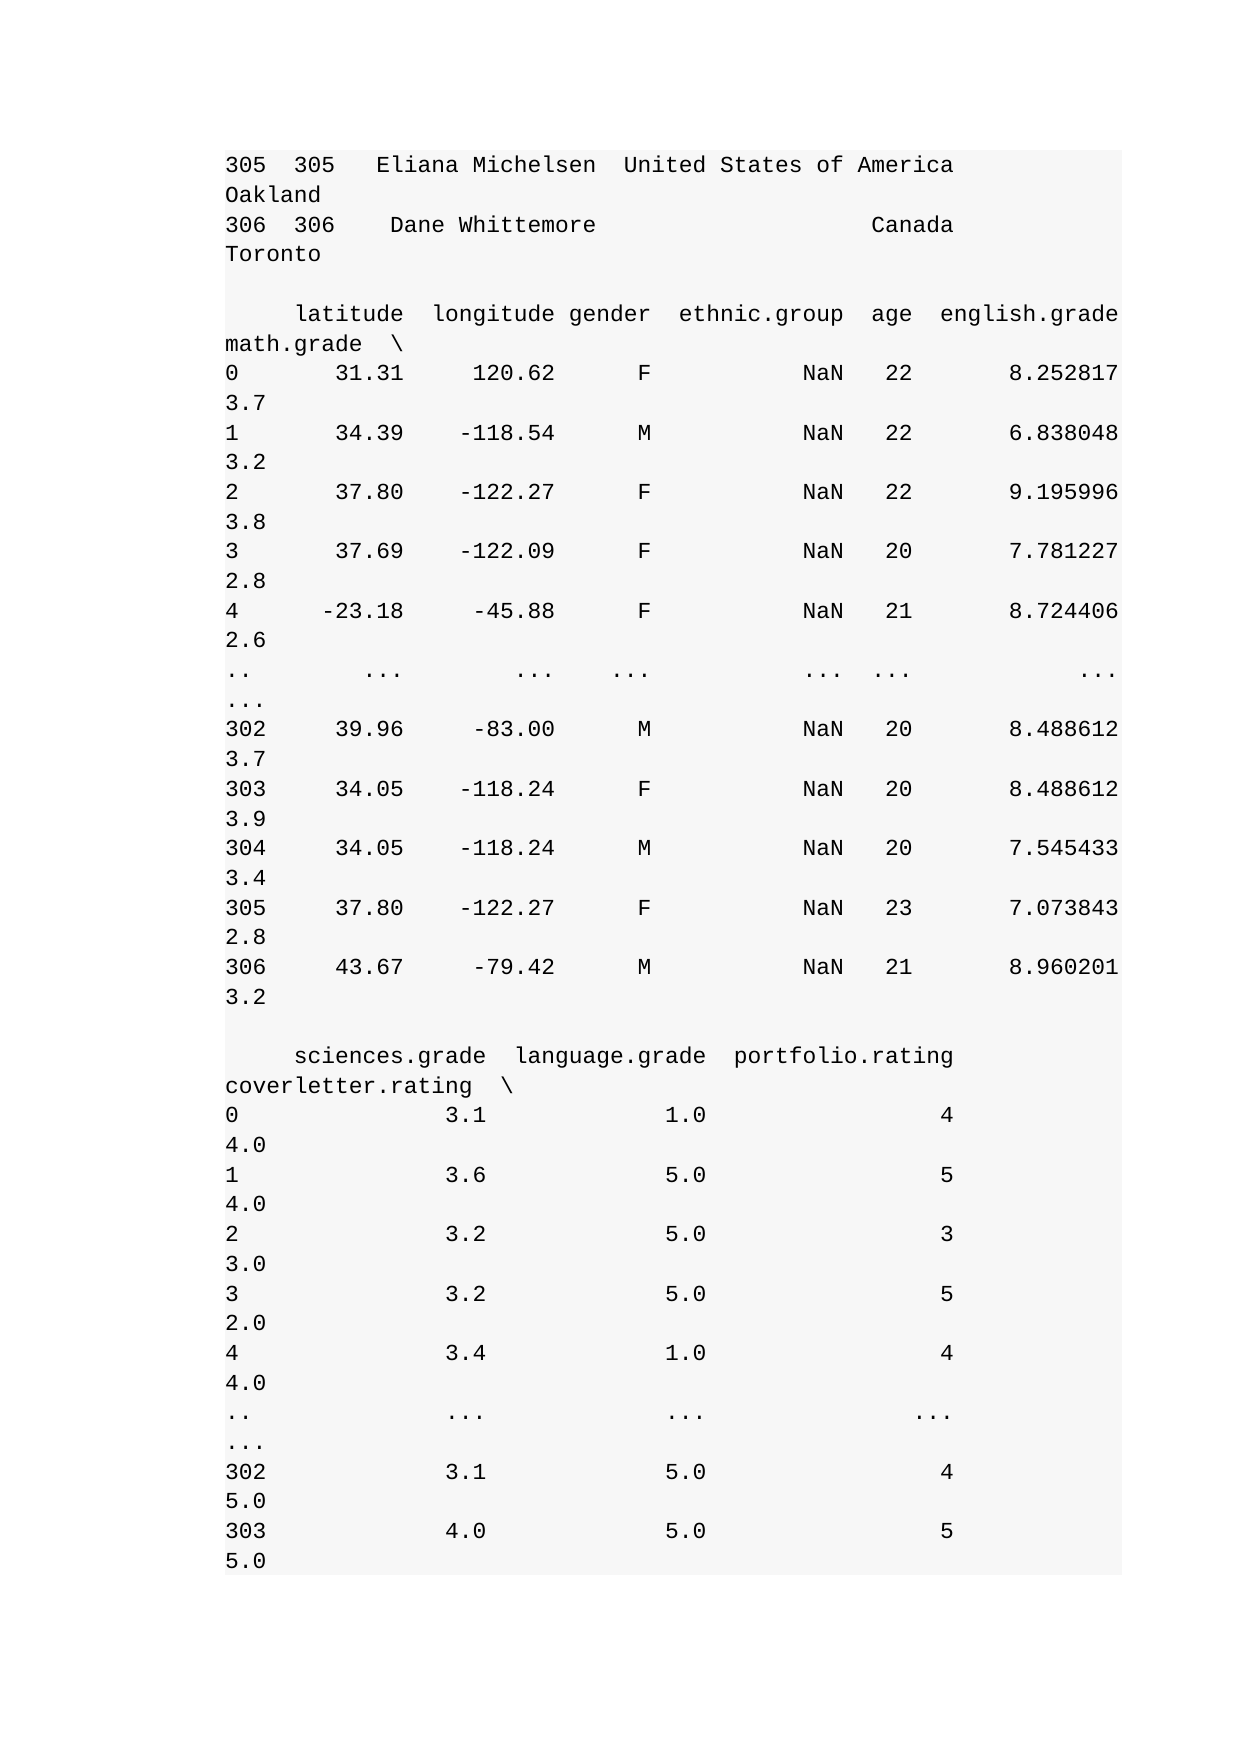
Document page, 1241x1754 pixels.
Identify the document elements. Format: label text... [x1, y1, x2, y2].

list 4 -23.18 -45.88 F NaN 21 8.724406 2.6 [225, 595, 1122, 655]
list 302 3.1 5.0 4 5.0 [225, 1456, 1122, 1516]
list 1 3.6 5.0 5 4.0 [225, 1159, 1122, 1219]
list .. ... ... ... ... ... ... ... [225, 655, 1122, 714]
list 3 3.2 5.0 5 2.0 [225, 1278, 1122, 1337]
list 0 3.1 1.0 4 4.0 [225, 1100, 1122, 1159]
list 303 34.05 -118.24 F NaN 20 8.488612 3.9 [225, 773, 1122, 833]
list 1 34.39 -118.54 M NaN 22 6.838048 3.2 [225, 417, 1122, 477]
list 305 37.80 -122.27 F NaN 23 7.073843 2.8 [225, 892, 1122, 952]
list 303 4.0 5.0 5 5.0 [225, 1516, 1122, 1575]
list 306 43.67 -79.42 M NaN 21 8.960201 3.2 [225, 952, 1122, 1011]
list 302 39.96 -83.00 M NaN 20 8.488612 3.7 [225, 714, 1122, 773]
list latitude longitude gender ethnic.group age english.grade math.grade \ [225, 298, 1122, 358]
list .. ... ... ... ... [225, 1397, 1122, 1456]
list 0 31.31 120.62 F NaN 22 8.252817 3.7 [225, 358, 1122, 417]
list 4 3.4 1.0 4 4.0 [225, 1337, 1122, 1397]
list 304 34.05 -118.24 M NaN 20 7.545433 3.4 [225, 833, 1122, 892]
list 306 306 Dane Whittemore Canada Toronto [225, 209, 1122, 269]
list sciences.grade language.grade portfolio.rating coverletter.rating \ [225, 1041, 1122, 1100]
list 3 37.69 -122.09 F NaN 20 7.781227 2.8 [225, 536, 1122, 595]
list 2 3.2 5.0 3 3.0 [225, 1219, 1122, 1278]
list 2 37.80 -122.27 F NaN 22 9.195996 3.8 [225, 477, 1122, 536]
list 305 305 Eliana Michelsen United States of America Oakland [225, 150, 1122, 209]
